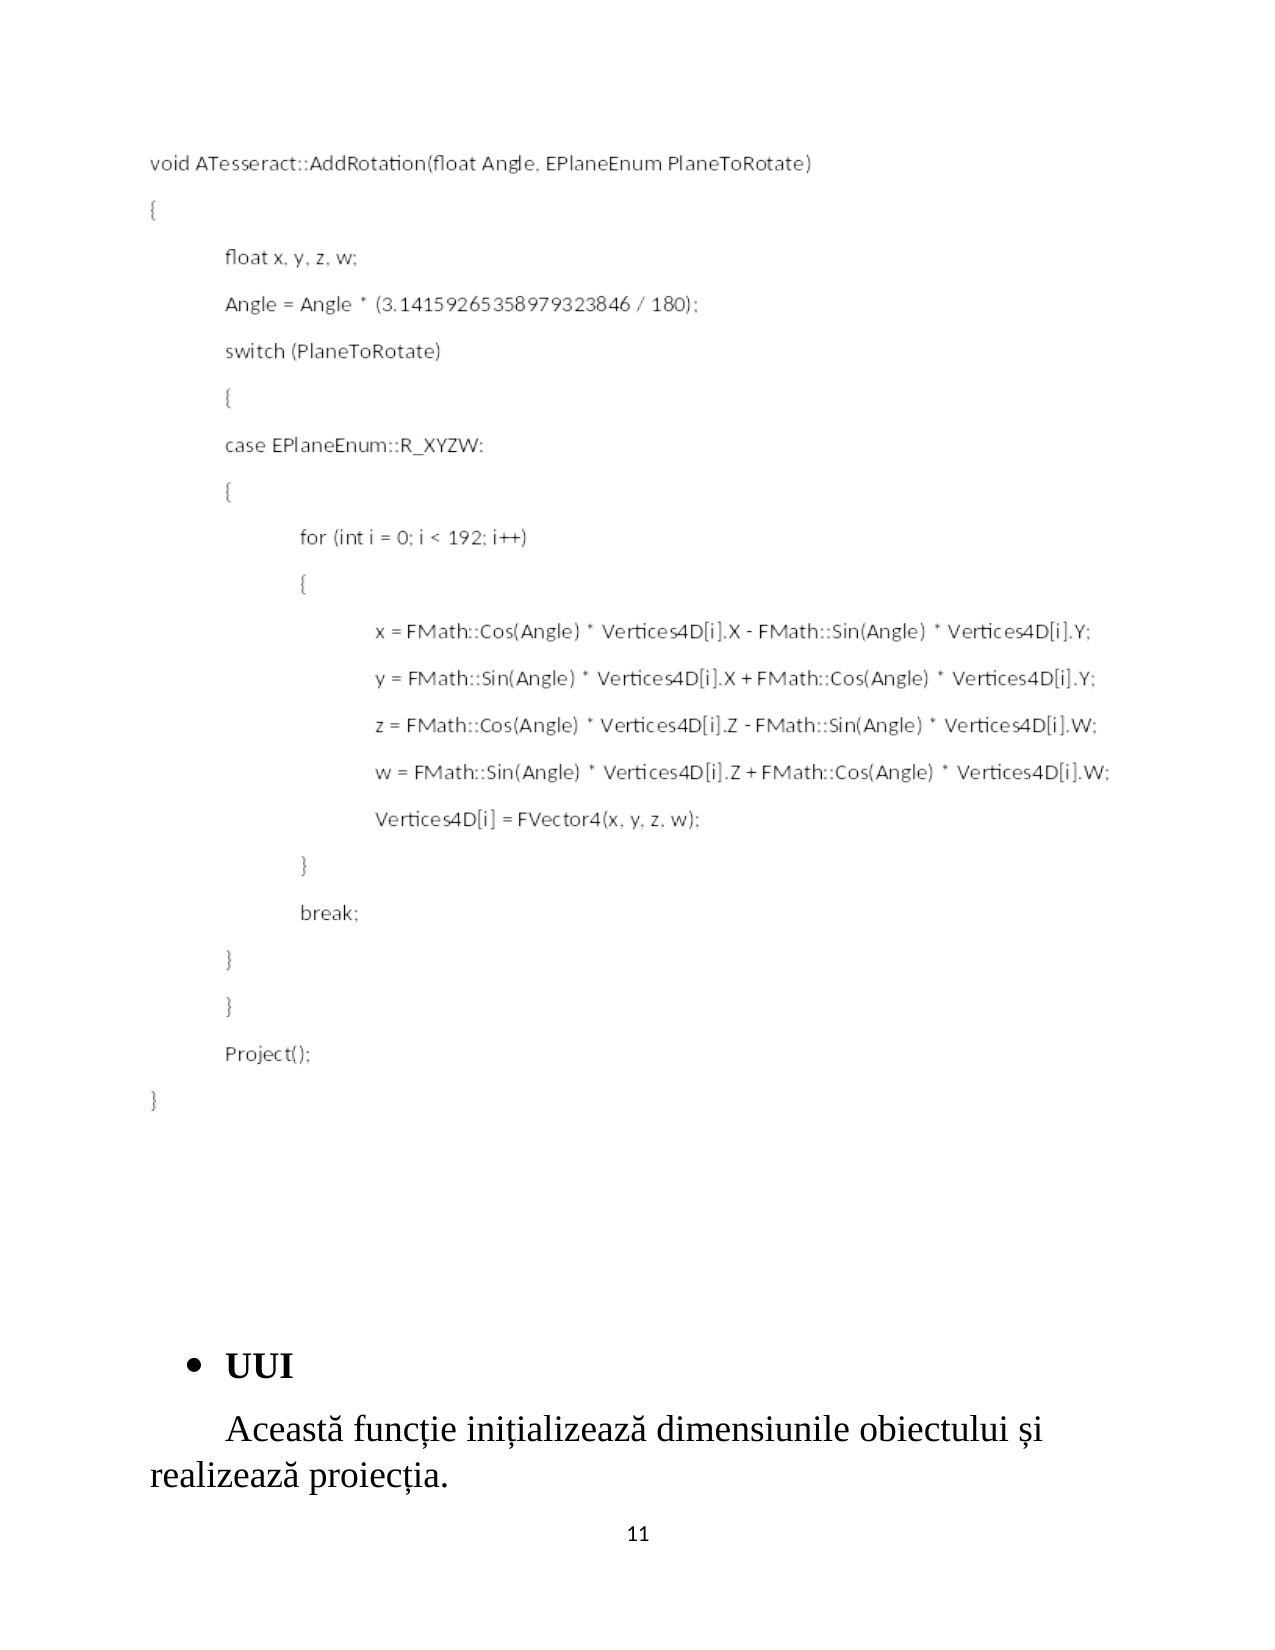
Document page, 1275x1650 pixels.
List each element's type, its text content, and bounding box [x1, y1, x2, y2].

text Această funcție inițializează dimensiunile obiectului și realizează proiecția. [150, 1406, 1125, 1496]
list UUI [187, 1343, 1125, 1386]
